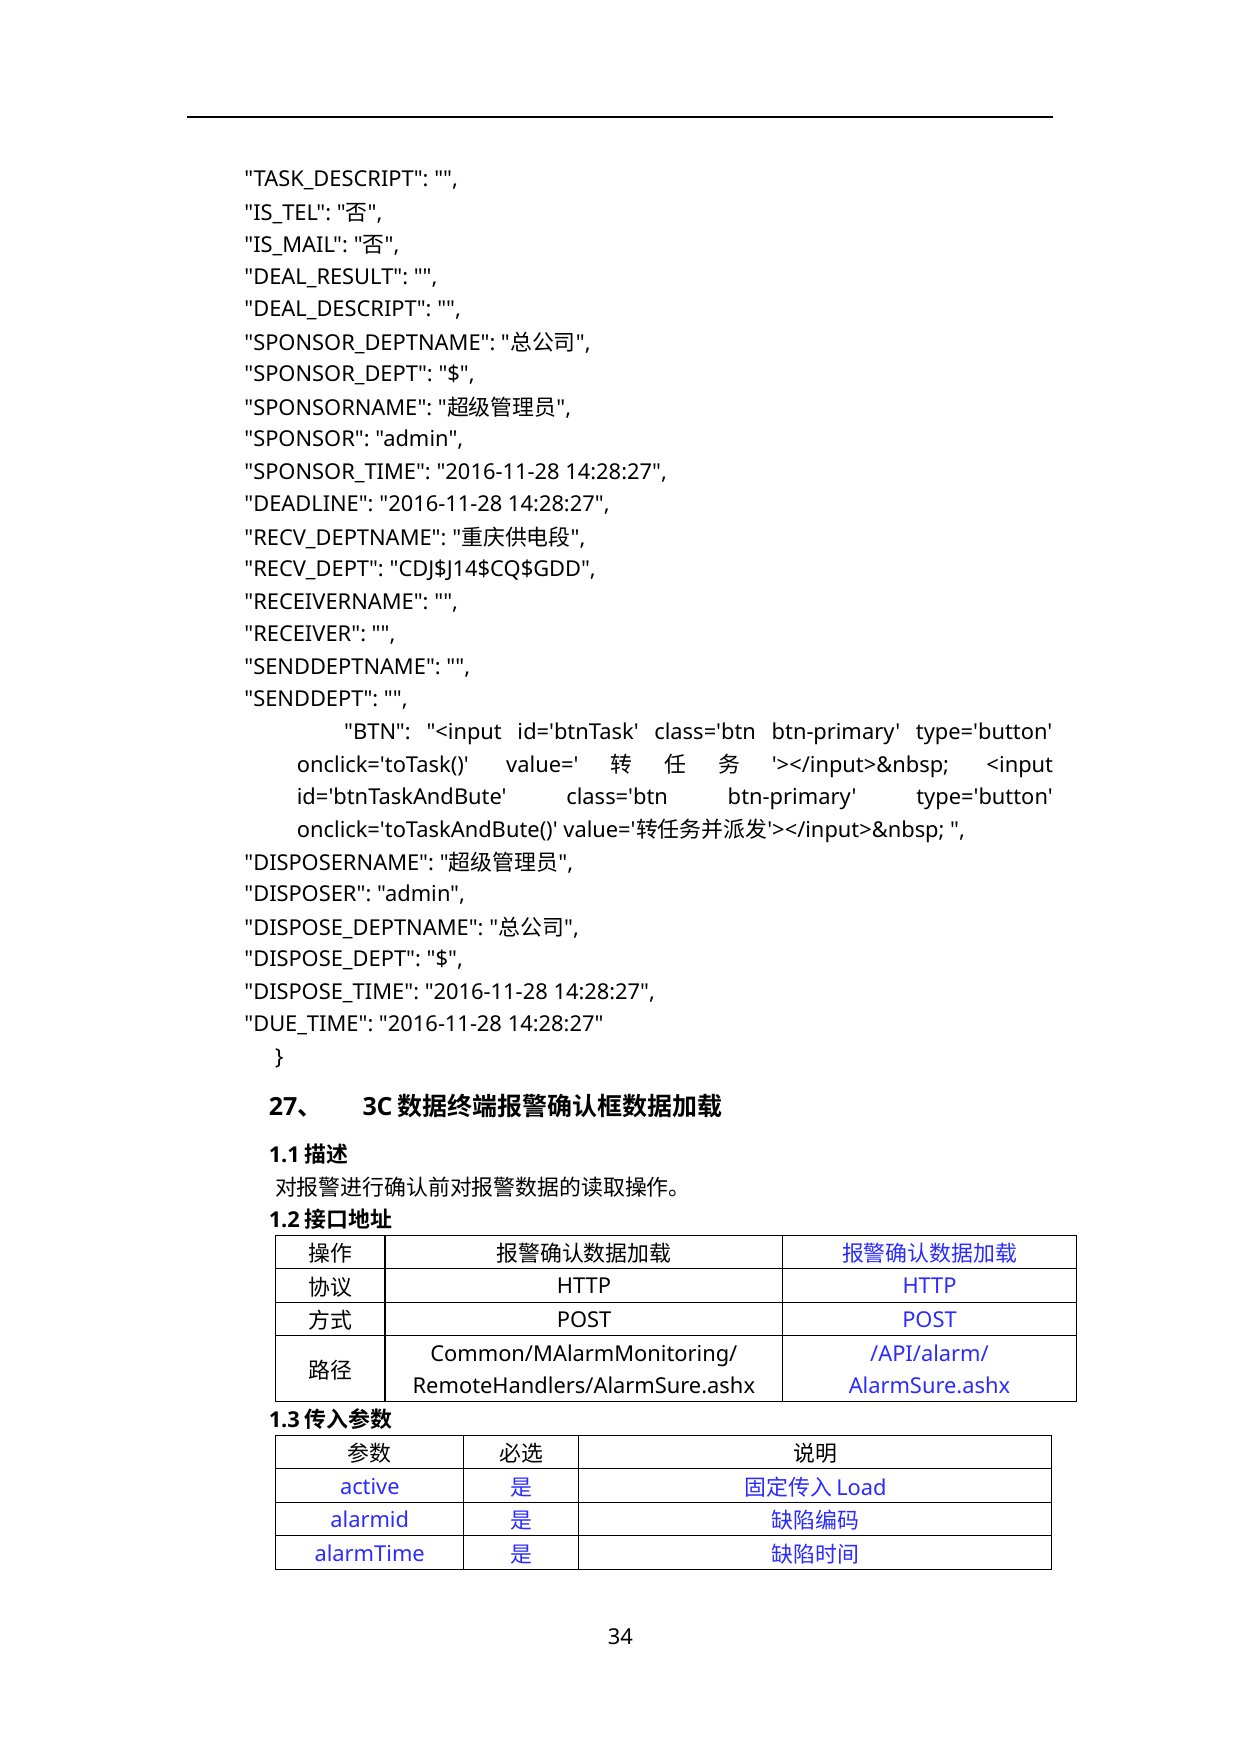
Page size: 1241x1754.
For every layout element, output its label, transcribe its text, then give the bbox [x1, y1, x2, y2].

text "DEAL_DESCRIPT": "", [187, 292, 1053, 324]
text 1.3传入参数 [231, 1402, 1053, 1435]
text "BTN": "<input id='btnTask' class='btn btn-primary' type='button' onclick='toTask()' value='转任务'></input>&nbsp; <input id='btnTaskAndBute' class='btn btn-primary' type='button' onclick='toTaskAndBute()' value='转任务并派发'></input>&nbsp; ", [187, 714, 1053, 844]
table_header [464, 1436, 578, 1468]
text "SPONSOR_DEPTNAME": "总公司", [187, 324, 1053, 357]
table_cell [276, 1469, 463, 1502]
text "DISPOSER": "admin", [187, 877, 1053, 909]
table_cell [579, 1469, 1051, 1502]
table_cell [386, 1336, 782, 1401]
text "SENDDEPTNAME": "", [187, 649, 1053, 682]
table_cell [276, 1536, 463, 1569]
text "SPONSORNAME": "超级管理员", [187, 389, 1053, 422]
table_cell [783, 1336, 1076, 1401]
text "DISPOSE_TIME": "2016-11-28 14:28:27", [187, 974, 1053, 1007]
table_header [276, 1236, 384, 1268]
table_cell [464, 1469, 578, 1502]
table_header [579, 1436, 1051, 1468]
text "DEAL_RESULT": "", [187, 259, 1053, 292]
text "SENDDEPT": "", [187, 682, 1053, 714]
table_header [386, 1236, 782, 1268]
text "TASK_DESCRIPT": "", [187, 162, 1053, 194]
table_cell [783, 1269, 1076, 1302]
text "IS_MAIL": "否", [187, 227, 1053, 259]
text "IS_TEL": "否", [187, 194, 1053, 227]
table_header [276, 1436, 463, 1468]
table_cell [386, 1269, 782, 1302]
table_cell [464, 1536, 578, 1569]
text "DISPOSE_DEPT": "$", [187, 942, 1053, 974]
text 1.1描述 [231, 1137, 1053, 1169]
text 3C数据终端报警确认框数据加载 [269, 1072, 1053, 1137]
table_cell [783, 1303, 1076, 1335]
text 1.2接口地址 [231, 1202, 1053, 1234]
text } [187, 1039, 1053, 1072]
text "DISPOSERNAME": "超级管理员", [187, 844, 1053, 877]
text "SPONSOR": "admin", [187, 422, 1053, 454]
text "RECV_DEPT": "CDJ$J14$CQ$GDD", [187, 552, 1053, 584]
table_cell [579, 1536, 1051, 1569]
text 对报警进行确认前对报警数据的读取操作。 [187, 1169, 1053, 1202]
text "SPONSOR_DEPT": "$", [187, 357, 1053, 389]
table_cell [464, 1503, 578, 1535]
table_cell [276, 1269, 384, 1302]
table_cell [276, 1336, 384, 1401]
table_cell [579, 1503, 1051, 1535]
text "DEADLINE": "2016-11-28 14:28:27", [187, 487, 1053, 519]
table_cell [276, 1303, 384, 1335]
text "DUE_TIME": "2016-11-28 14:28:27" [187, 1007, 1053, 1039]
text "SPONSOR_TIME": "2016-11-28 14:28:27", [187, 454, 1053, 487]
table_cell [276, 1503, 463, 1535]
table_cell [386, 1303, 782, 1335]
text "RECEIVERNAME": "", [187, 584, 1053, 617]
text "RECEIVER": "", [187, 617, 1053, 649]
text "RECV_DEPTNAME": "重庆供电段", [187, 519, 1053, 552]
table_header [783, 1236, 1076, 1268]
text "DISPOSE_DEPTNAME": "总公司", [187, 909, 1053, 942]
